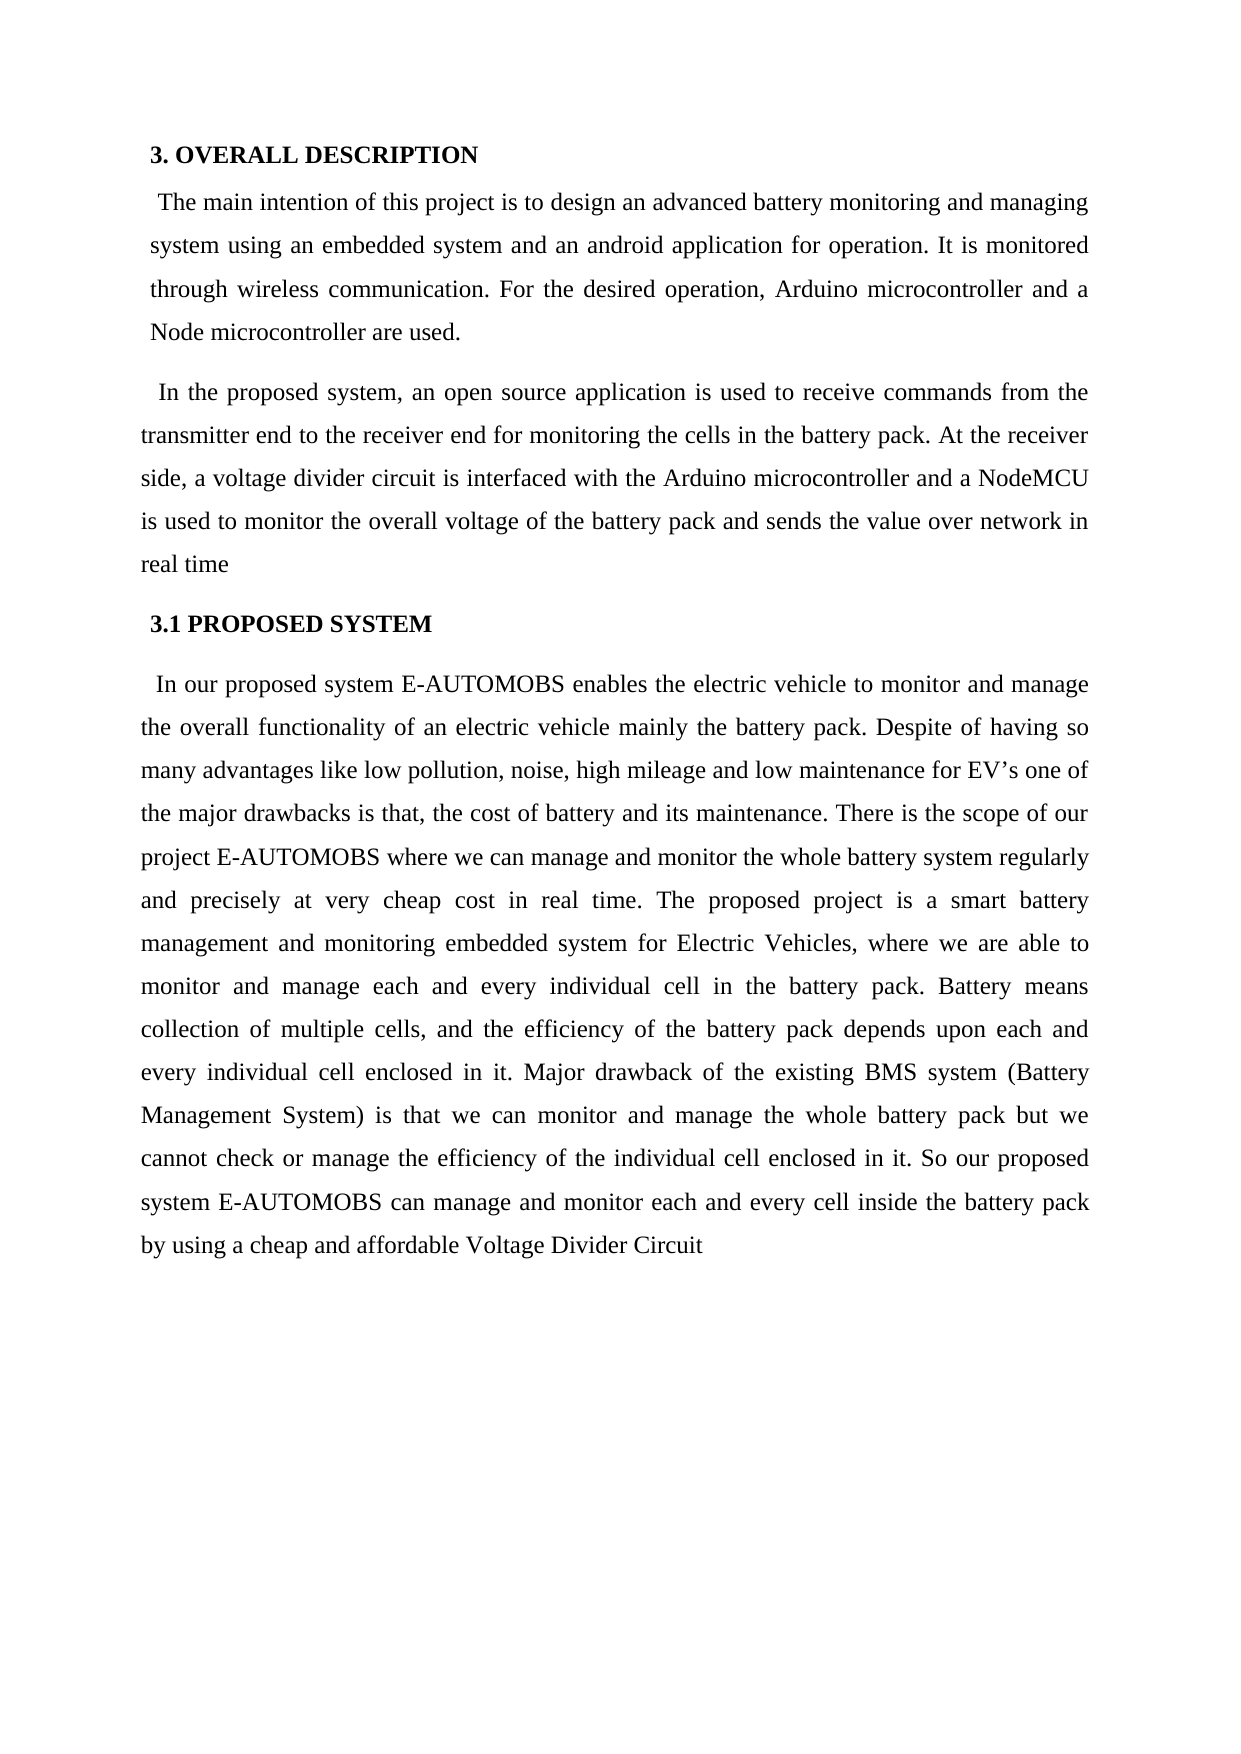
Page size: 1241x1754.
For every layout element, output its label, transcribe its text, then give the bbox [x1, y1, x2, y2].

text In the proposed system, an open source application is used to receive commands from the transmitter end to the receiver end for monitoring the cells in the battery pack. At the receiver side, a voltage divider circuit is interfaced with the Arduino microcontroller and a NodeMCU is used to monitor the overall voltage of the battery pack and sends the value over network in real time [141, 377, 1090, 578]
text In our proposed system E-AUTOMOBS enables the electric vehicle to monitor and manage the overall functionality of an electric vehicle mainly the battery pack. Despite of having so many advantages like low pollution, noise, high mileage and low maintenance for EV’s one of the major drawbacks is that, the cost of battery and its maintenance. There is the scope of our project E-AUTOMOBS where we can manage and monitor the whole battery system regularly and precisely at very cheap cost in real time. The proposed project is a smart battery management and monitoring embedded system for Electric Vehicles, where we are able to monitor and manage each and every individual cell in the battery pack. Battery means collection of multiple cells, and the efficiency of the battery pack depends upon each and every individual cell enclosed in it. Major drawback of the existing BMS system (Battery Management System) is that we can monitor and manage the whole battery pack but we cannot check or manage the efficiency of the individual cell enclosed in it. So our proposed system E-AUTOMOBS can manage and monitor each and every cell inside the battery pack by using a cheap and affordable Voltage Divider Circuit [141, 669, 1090, 1258]
text 3. OVERALL DESCRIPTION [150, 140, 1090, 168]
text The main intention of this project is to design an advanced battery monitoring and managing system using an embedded system and an android application for operation. It is monitored through wireless communication. For the desired operation, Arduino microcontroller and a Node microcontroller are used. [150, 187, 1090, 346]
text 3.1 PROPOSED SYSTEM [150, 609, 1090, 638]
